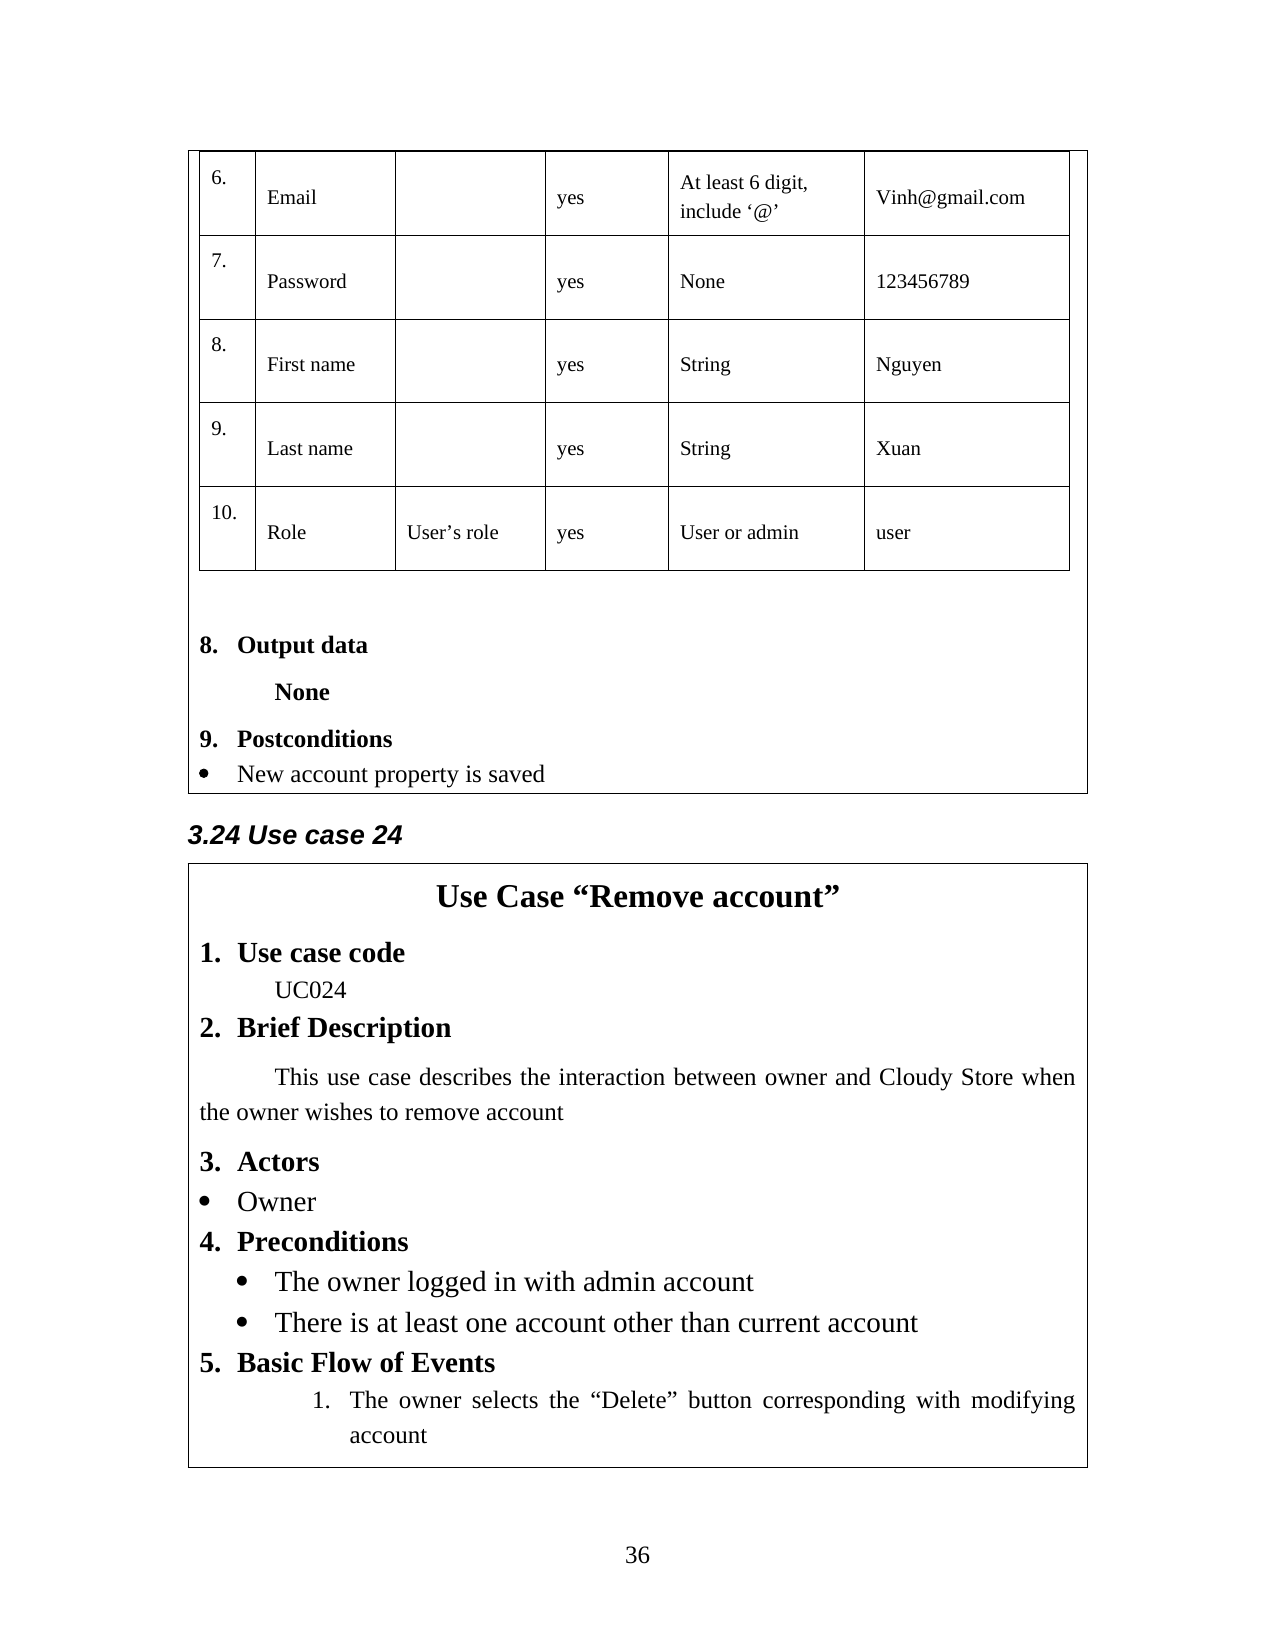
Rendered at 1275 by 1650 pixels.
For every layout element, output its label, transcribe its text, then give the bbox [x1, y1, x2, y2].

subtitle Use case 24 [187, 819, 1087, 851]
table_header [189, 151, 1087, 793]
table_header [189, 864, 1087, 1467]
